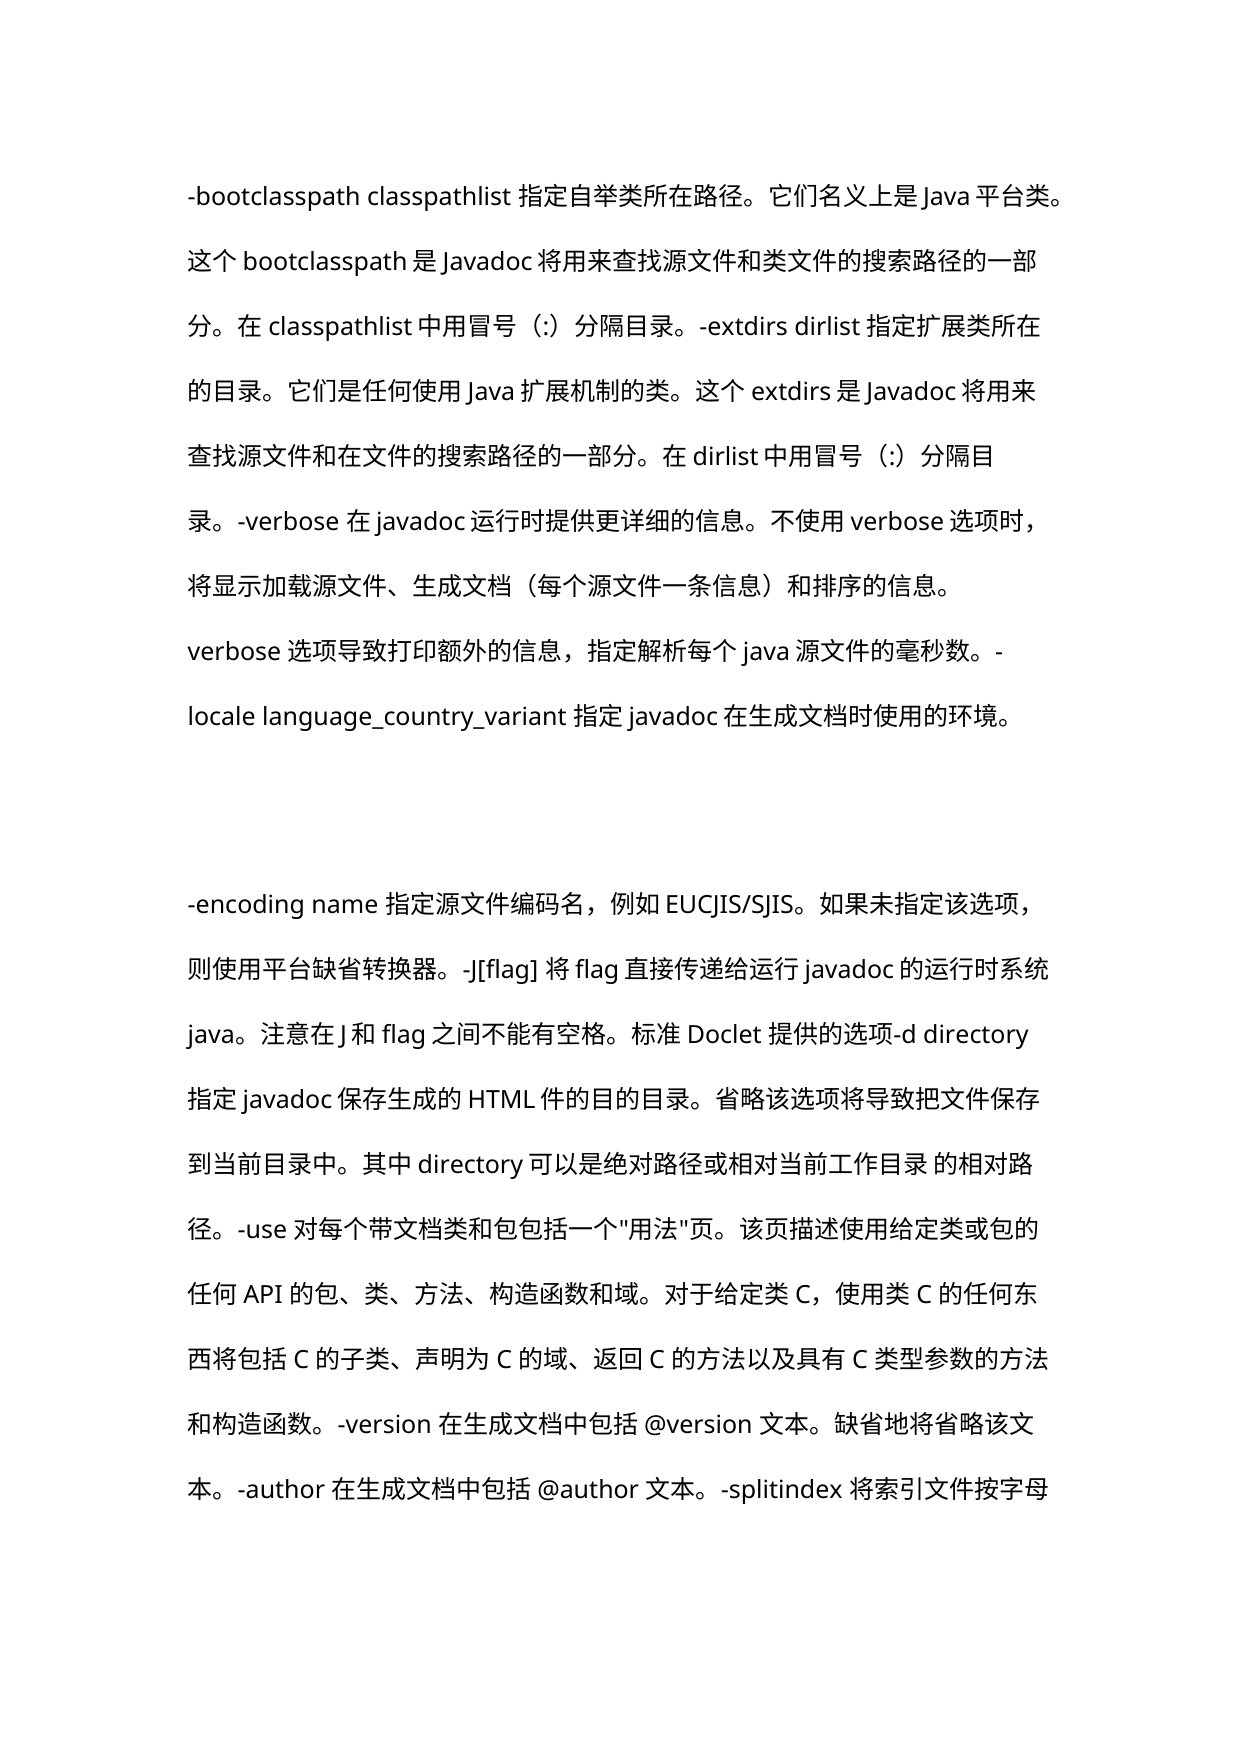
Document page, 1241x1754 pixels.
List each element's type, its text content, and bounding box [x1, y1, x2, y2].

text -bootclasspath classpathlist 指定自举类所在路径。它们名义上是Java平台类。这个bootclasspath是Javadoc将用来查找源文件和类文件的搜索路径的一部分。在 classpathlist中用冒号（:）分隔目录。-extdirs dirlist 指定扩展类所在的目录。它们是任何使用Java扩展机制的类。这个 extdirs是Javadoc将用来查找源文件和在文件的搜索路径的一部分。在dirlist中用冒号（:）分隔目录。-verbose 在javadoc运行时提供更详细的信息。不使用verbose选项时，将显示加载源文件、生成文档（每个源文件一条信息）和排序的信息。verbose 选项导致打印额外的信息，指定解析每个java源文件的毫秒数。-locale language_country_variant 指定javadoc在生成文档时使用的环境。 [187, 162, 1053, 747]
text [187, 870, 1053, 1520]
